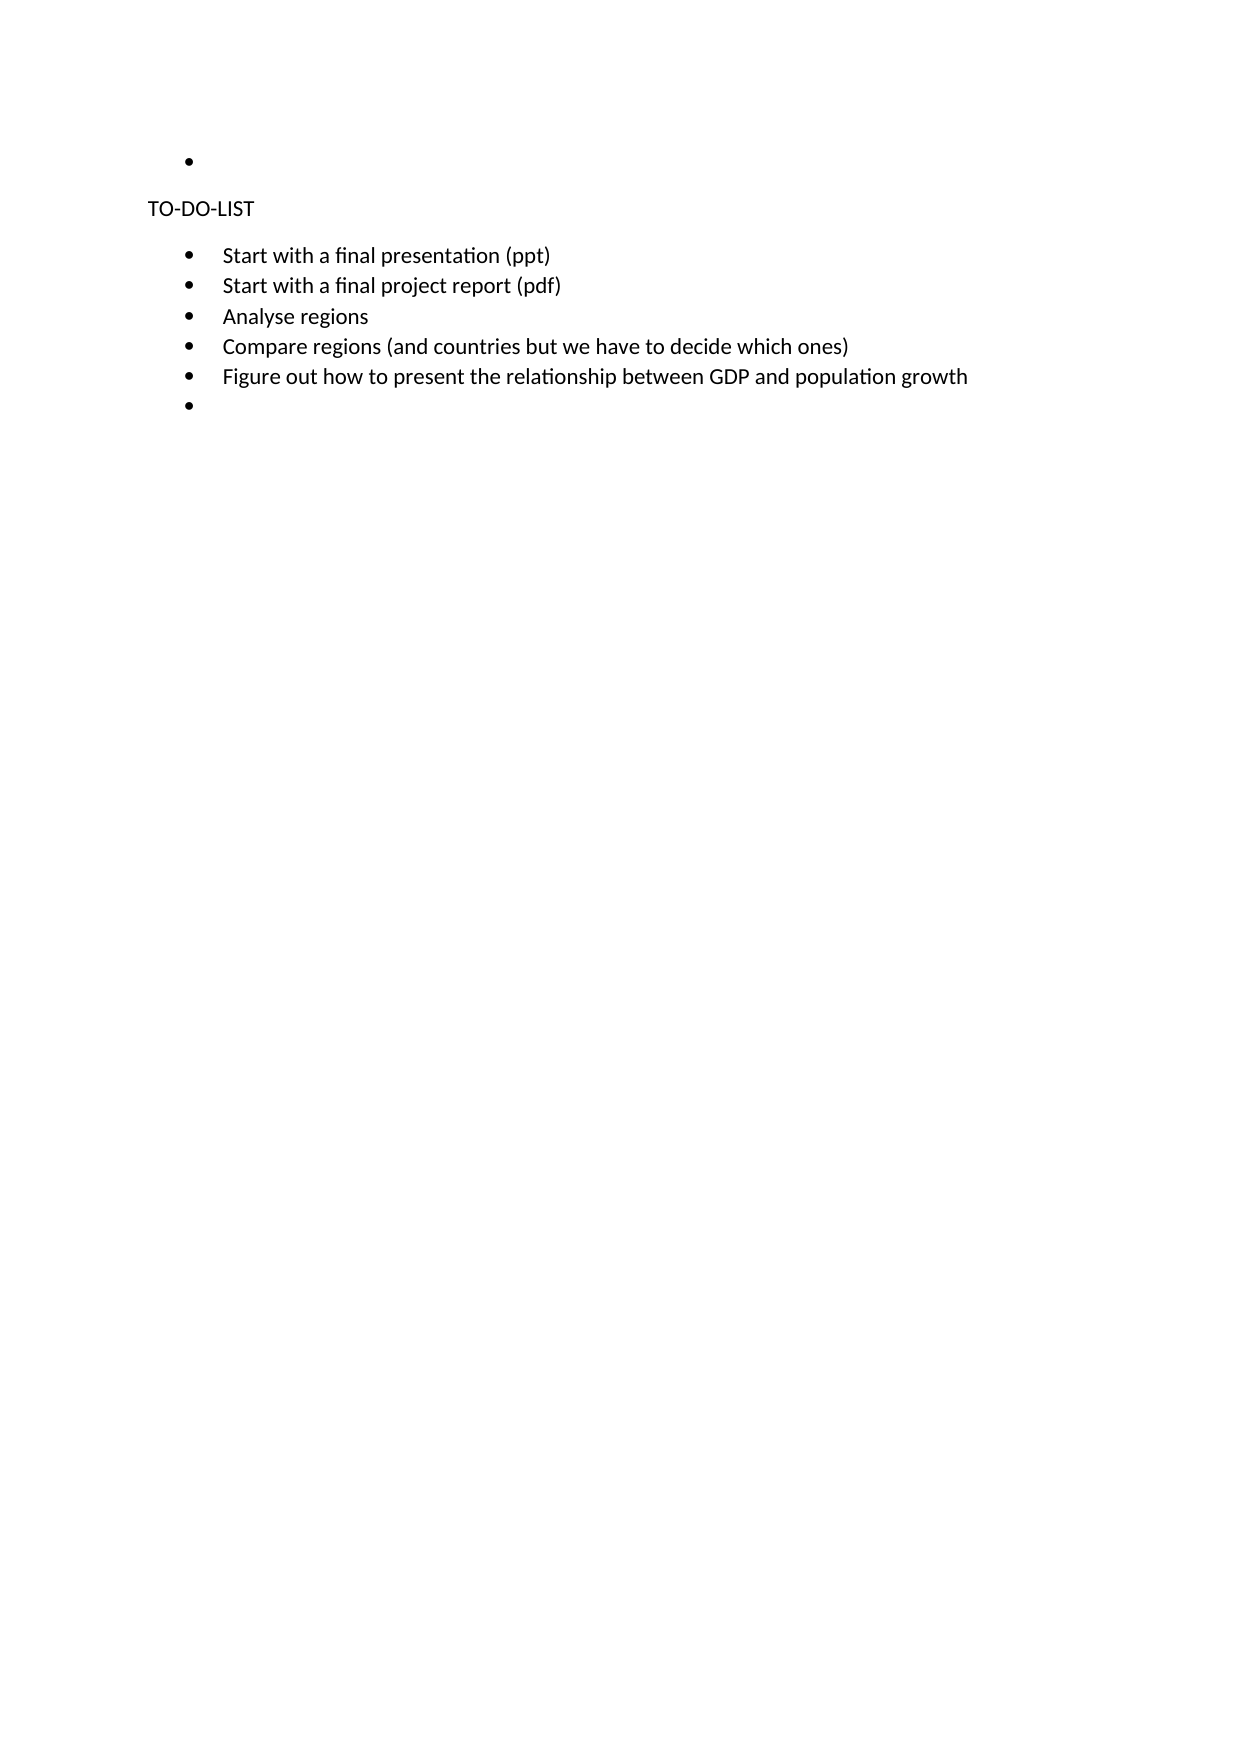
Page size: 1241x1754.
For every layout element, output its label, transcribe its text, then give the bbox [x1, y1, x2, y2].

list Compare regions (and countries but we have to decide which ones) [185, 332, 1093, 360]
list Start with a final project report (pdf) [185, 272, 1093, 299]
list Start with a final presentation (ppt) [185, 241, 1093, 269]
list Figure out how to present the relationship between GDP and population growth [185, 362, 1093, 390]
list Analyse regions [185, 302, 1093, 330]
text TO-DO-LIST [148, 194, 1093, 222]
